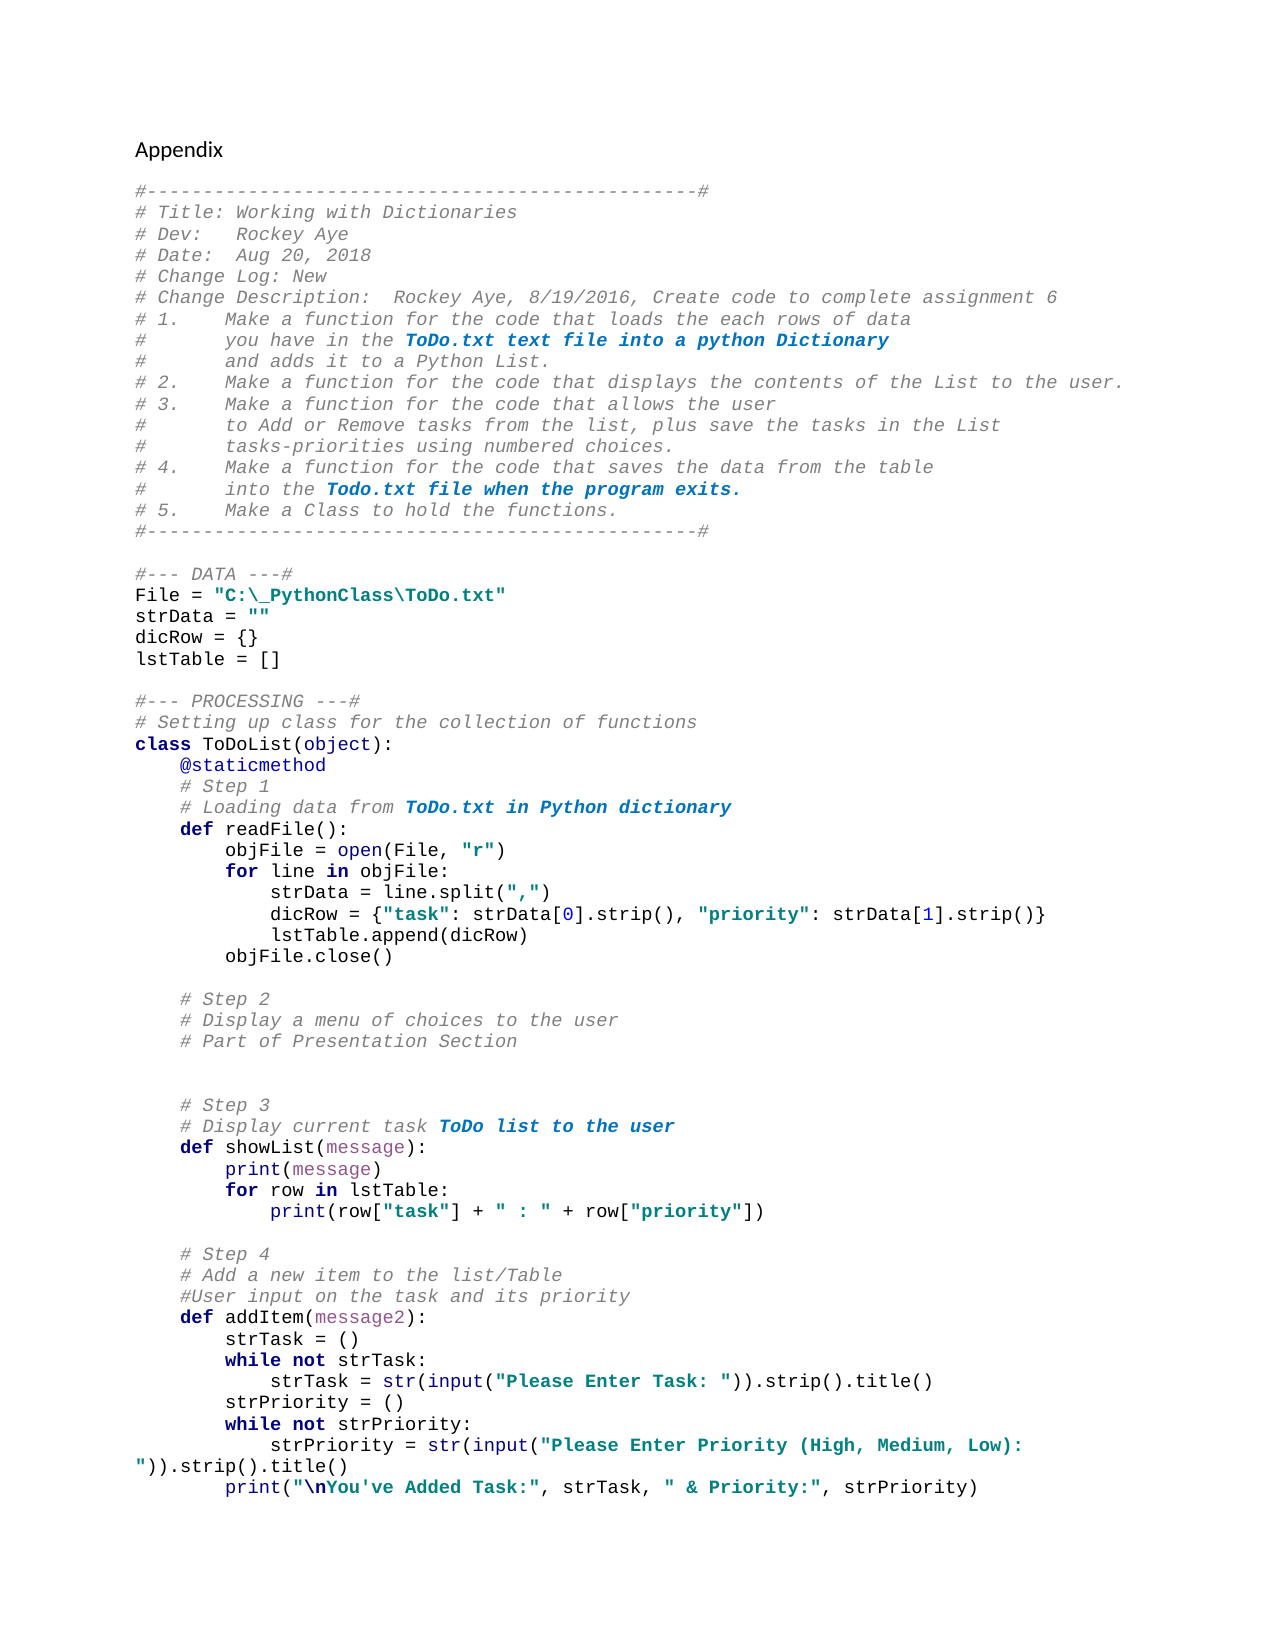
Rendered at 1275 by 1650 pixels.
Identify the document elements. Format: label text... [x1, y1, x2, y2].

text Appendix [135, 135, 1140, 163]
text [135, 182, 1140, 1499]
